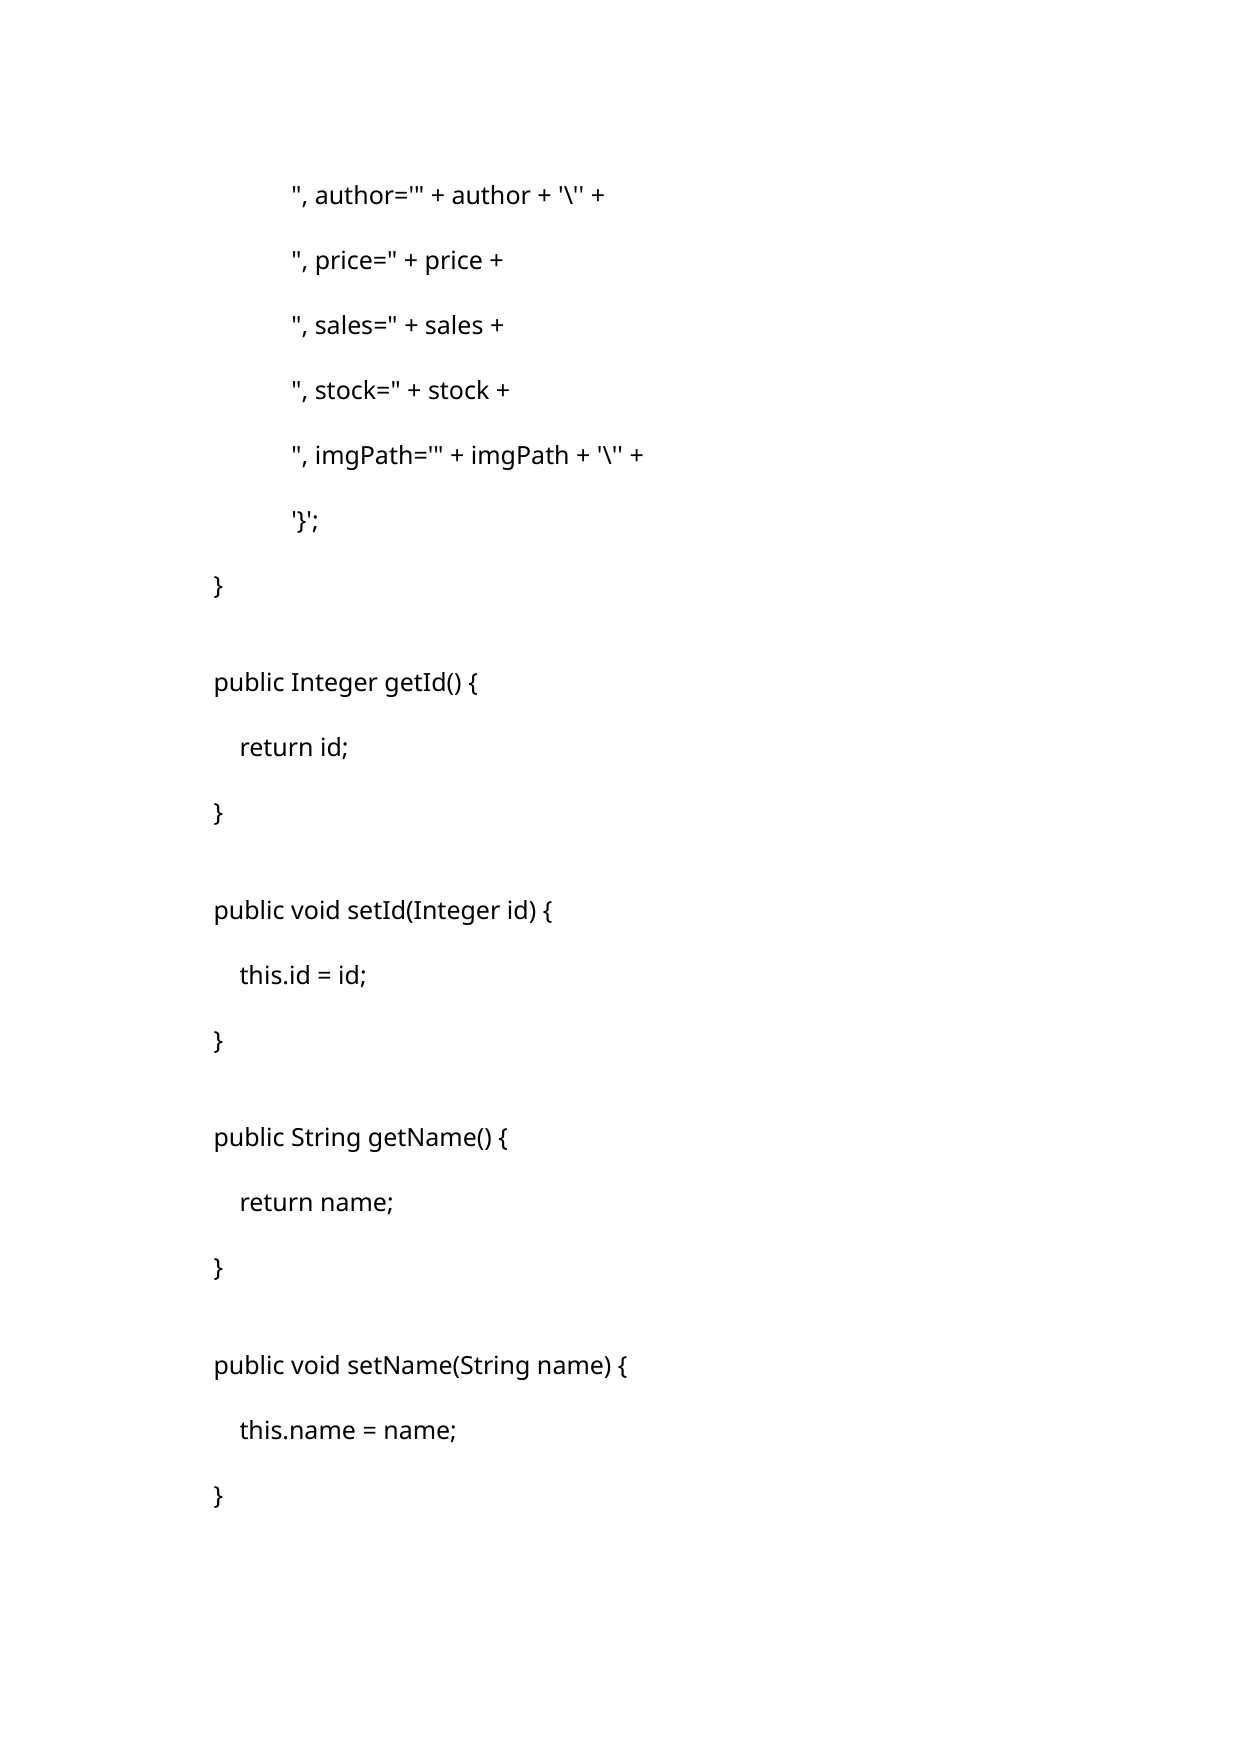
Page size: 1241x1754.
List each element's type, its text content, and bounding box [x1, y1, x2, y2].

text } [187, 1462, 1053, 1527]
text this.name = name; [187, 1397, 1053, 1462]
text } [187, 779, 1053, 844]
text ", sales=" + sales + [187, 292, 1053, 357]
text ", author='" + author + '\'' + [187, 162, 1053, 227]
text ", price=" + price + [187, 227, 1053, 292]
text } [187, 552, 1053, 617]
text return id; [187, 714, 1053, 779]
text } [187, 1234, 1053, 1299]
text public String getName() { [187, 1104, 1053, 1169]
text public void setName(String name) { [187, 1332, 1053, 1397]
text return name; [187, 1169, 1053, 1234]
text public Integer getId() { [187, 649, 1053, 714]
text this.id = id; [187, 942, 1053, 1007]
text ", imgPath='" + imgPath + '\'' + [187, 422, 1053, 487]
text public void setId(Integer id) { [187, 877, 1053, 942]
text } [187, 1007, 1053, 1072]
text '}'; [187, 487, 1053, 552]
text ", stock=" + stock + [187, 357, 1053, 422]
